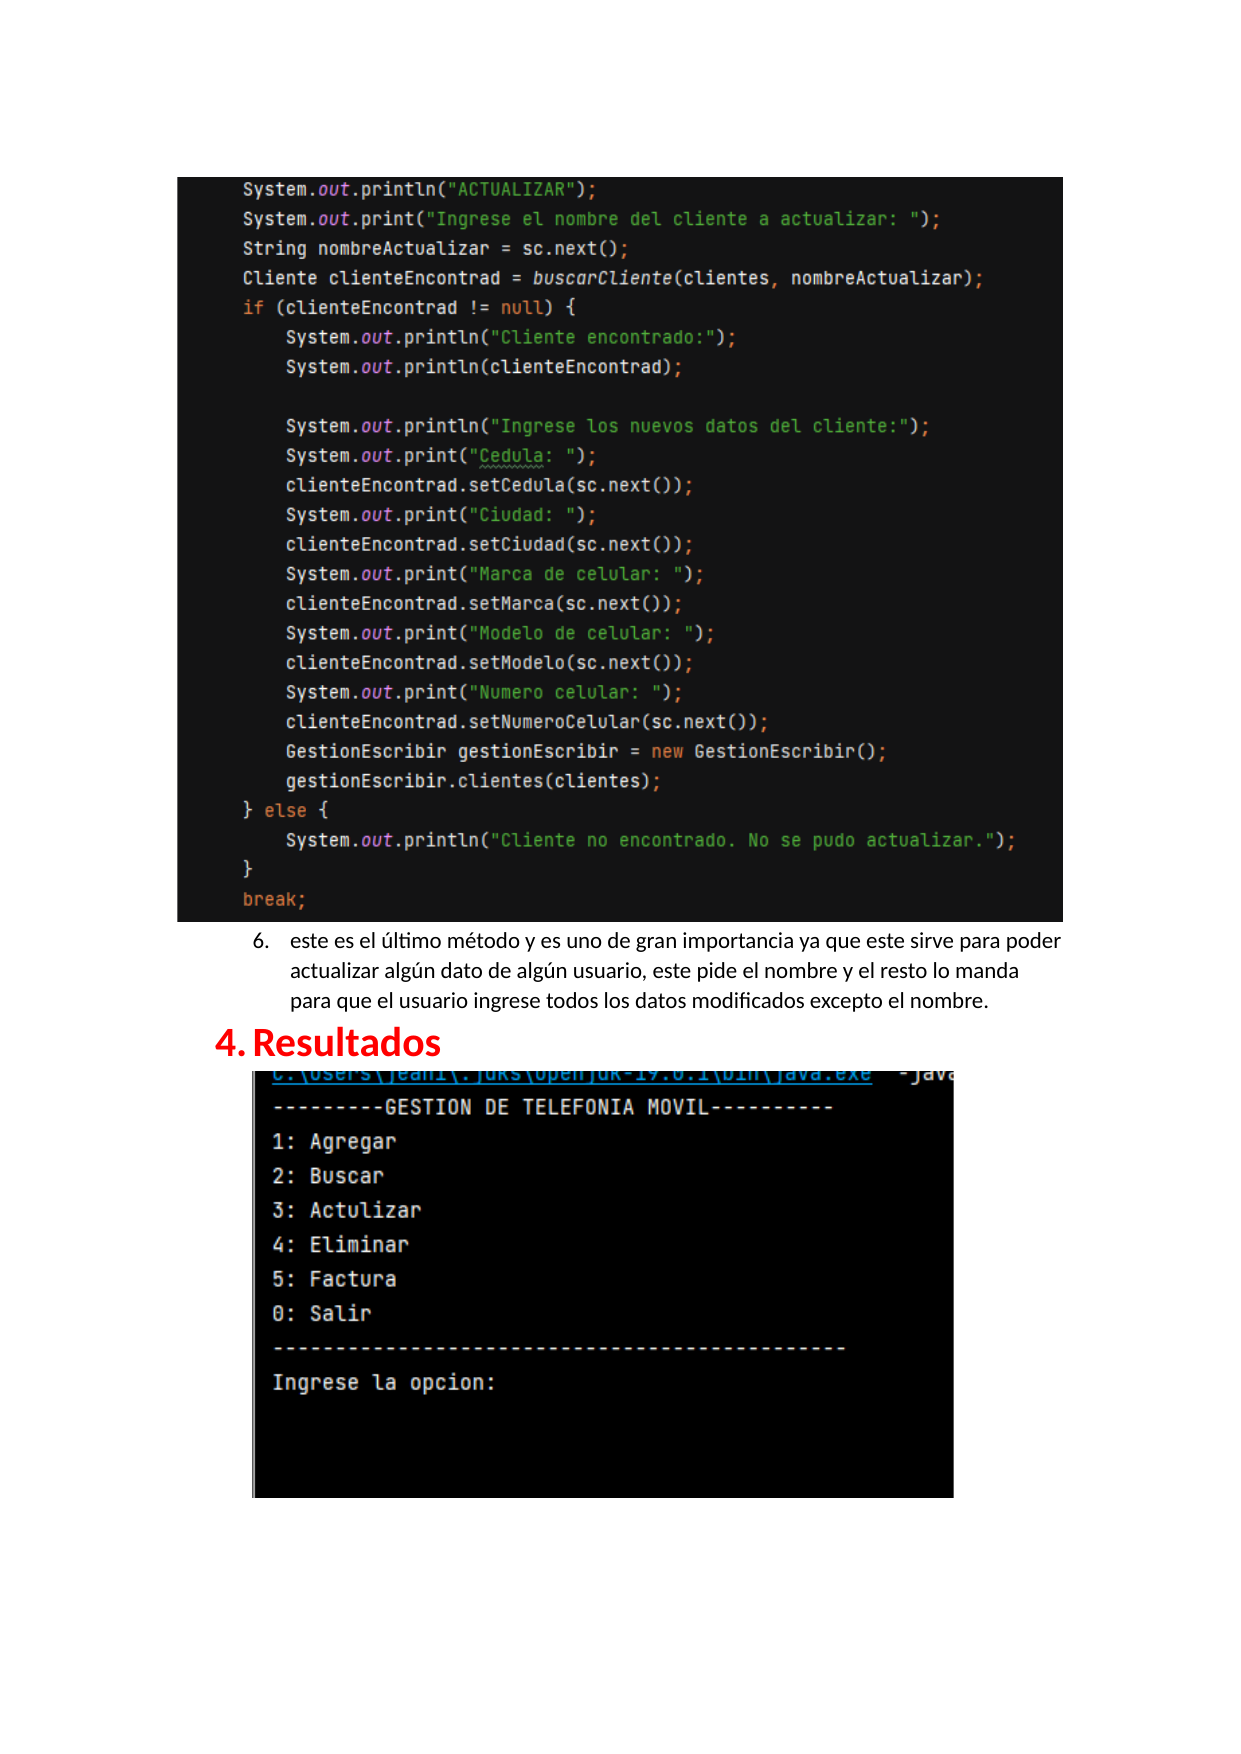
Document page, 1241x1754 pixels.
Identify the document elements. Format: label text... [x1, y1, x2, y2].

picture [843, 1071, 865, 1082]
picture [339, 1071, 379, 1082]
picture [767, 1071, 789, 1083]
picture [489, 1071, 530, 1082]
picture [405, 1071, 414, 1082]
list este es el último método y es uno de gran importancia ya que este sirve para poder actualizar algún dato de algún usuario, este pide el nombre y el resto lo manda para que el usuario ingrese todos los datos modificados excepto el nombre. [252, 922, 1063, 1014]
picture [792, 1071, 802, 1082]
picture [805, 1071, 814, 1082]
picture [530, 1071, 539, 1082]
picture [331, 1071, 339, 1082]
picture [394, 1071, 402, 1082]
picture [676, 1071, 717, 1082]
picture [567, 1071, 653, 1082]
list Resultados [215, 1016, 1063, 1067]
picture [314, 1071, 330, 1082]
picture [654, 1071, 677, 1082]
picture [380, 1071, 391, 1082]
picture [727, 1071, 767, 1082]
picture [717, 1071, 728, 1082]
picture [455, 1071, 489, 1083]
picture [817, 1071, 840, 1082]
picture [414, 1071, 455, 1082]
picture [539, 1071, 564, 1083]
picture [252, 1071, 954, 1498]
picture [177, 177, 1063, 922]
